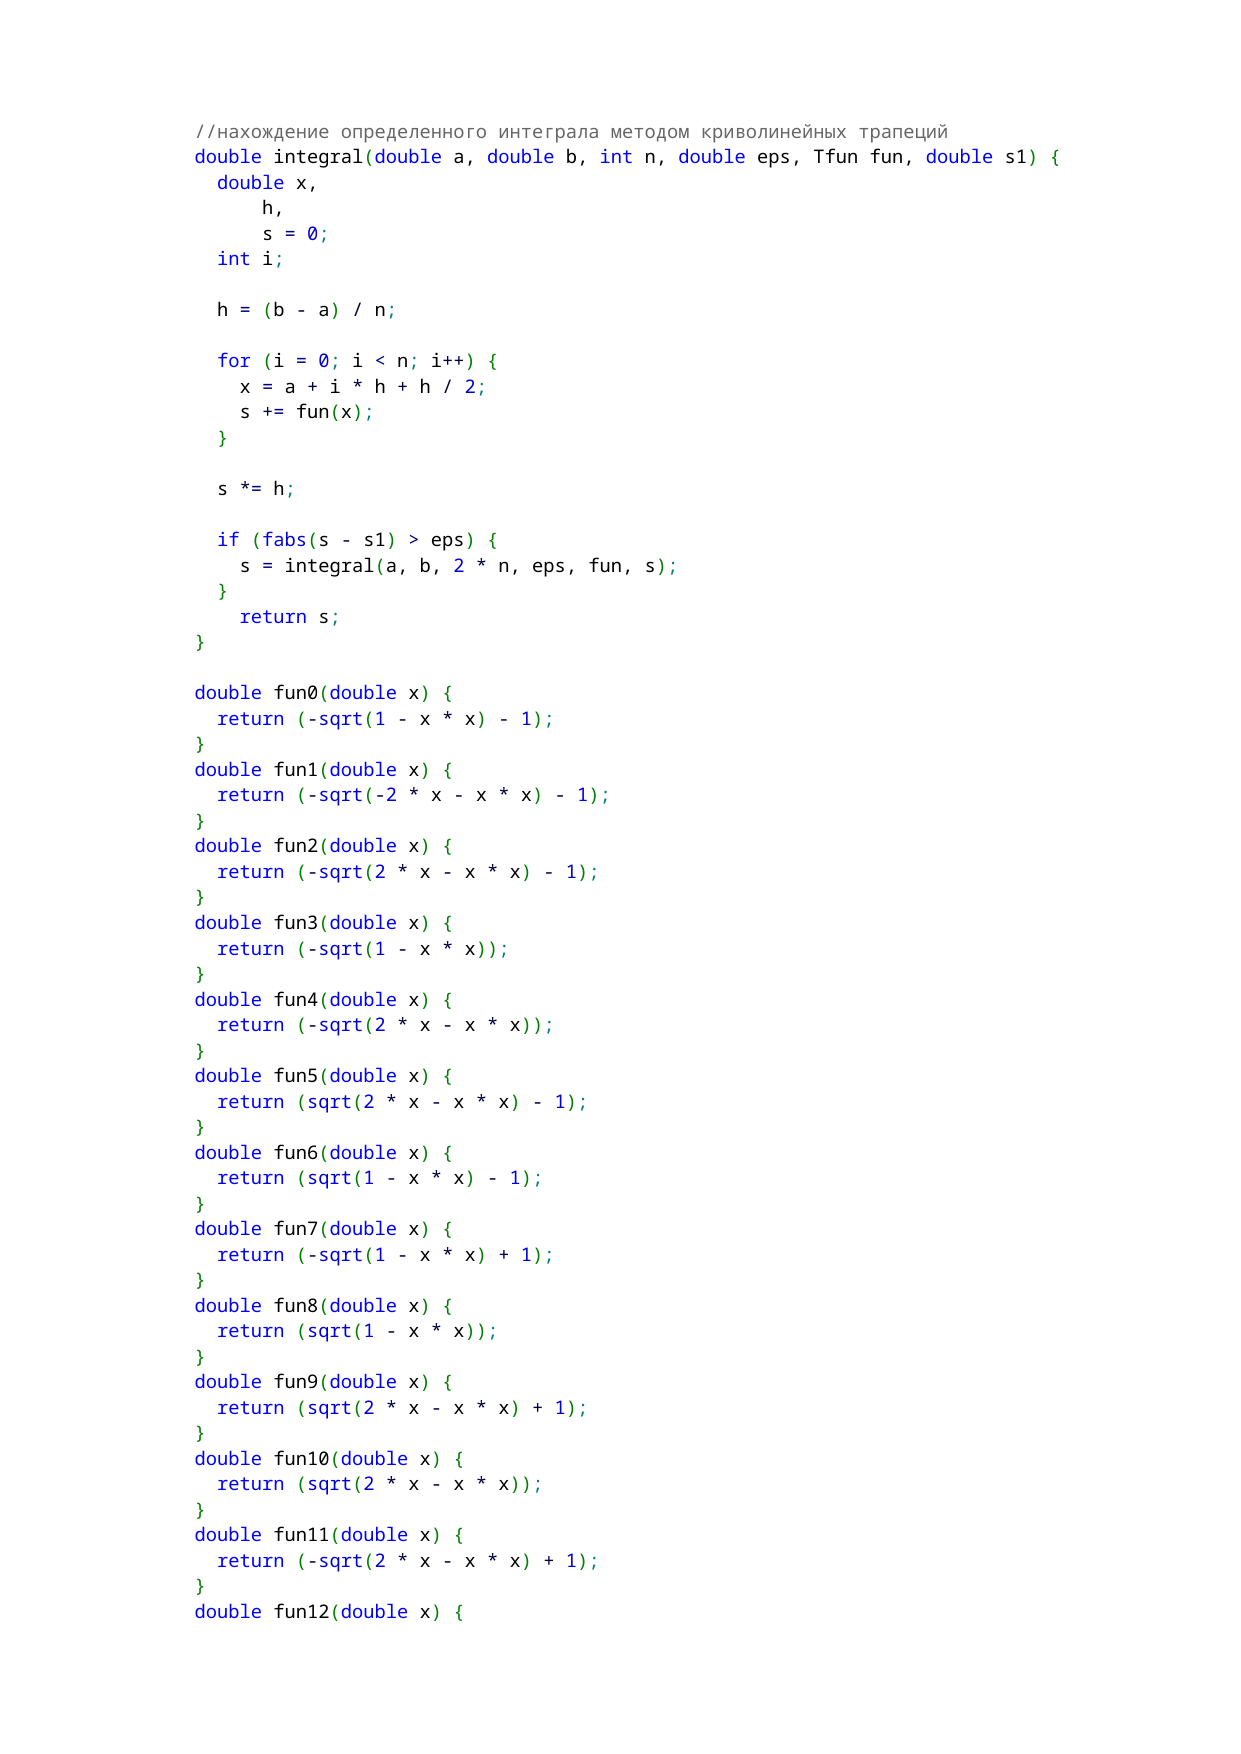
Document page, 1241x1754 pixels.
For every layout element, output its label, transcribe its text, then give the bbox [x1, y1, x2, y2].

text } [194, 1343, 1152, 1369]
text } [194, 1573, 1152, 1598]
text return (-sqrt(1 - x * x)); [194, 935, 1152, 960]
text double fun3(double x) { [194, 909, 1152, 935]
text return (sqrt(2 * x - x * x) - 1); [194, 1088, 1152, 1113]
text return (sqrt(2 * x - x * x) + 1); [194, 1394, 1152, 1420]
text return (-sqrt(2 * x - x * x) + 1); [194, 1547, 1152, 1573]
text return (sqrt(1 - x * x) - 1); [194, 1164, 1152, 1190]
text } [194, 1267, 1152, 1292]
text return (-sqrt(2 * x - x * x) - 1); [194, 858, 1152, 884]
text s = 0; [194, 220, 1152, 246]
text } [194, 1420, 1152, 1445]
text return (-sqrt(1 - x * x) - 1); [194, 705, 1152, 731]
text } [194, 577, 1152, 603]
text } [194, 884, 1152, 909]
text return (sqrt(1 - x * x)); [194, 1318, 1152, 1343]
text return (-sqrt(1 - x * x) + 1); [194, 1241, 1152, 1267]
text } [194, 1190, 1152, 1216]
text double fun4(double x) { [194, 986, 1152, 1011]
text double fun12(double x) { [194, 1598, 1152, 1624]
text return s; [194, 603, 1152, 628]
text h = (b - a) / n; [194, 297, 1152, 322]
text return (sqrt(2 * x - x * x)); [194, 1471, 1152, 1496]
text //нахождение определенного интеграла методом криволинейных трапеций [194, 118, 1152, 144]
text int i; [194, 246, 1152, 271]
text s = integral(a, b, 2 * n, eps, fun, s); [194, 552, 1152, 577]
text double x, [194, 169, 1152, 195]
text } [194, 807, 1152, 833]
text for (i = 0; i < n; i++) { [194, 348, 1152, 373]
text h, [194, 195, 1152, 220]
text double fun6(double x) { [194, 1139, 1152, 1164]
text } [194, 960, 1152, 986]
text double fun1(double x) { [194, 756, 1152, 782]
text } [194, 1113, 1152, 1139]
text double fun2(double x) { [194, 833, 1152, 858]
text double fun10(double x) { [194, 1445, 1152, 1471]
text double fun5(double x) { [194, 1062, 1152, 1088]
text double fun7(double x) { [194, 1216, 1152, 1241]
text double integral(double a, double b, int n, double eps, Tfun fun, double s1) { [194, 144, 1152, 169]
text double fun11(double x) { [194, 1522, 1152, 1547]
text } [194, 1496, 1152, 1522]
text s *= h; [194, 475, 1152, 501]
text } [194, 628, 1152, 654]
text } [194, 731, 1152, 756]
text } [194, 1037, 1152, 1062]
text return (-sqrt(-2 * x - x * x) - 1); [194, 782, 1152, 807]
text if (fabs(s - s1) > eps) { [194, 526, 1152, 552]
text } [194, 424, 1152, 450]
text return (-sqrt(2 * x - x * x)); [194, 1011, 1152, 1037]
text double fun9(double x) { [194, 1369, 1152, 1394]
text double fun8(double x) { [194, 1292, 1152, 1318]
text s += fun(x); [194, 399, 1152, 424]
text x = a + i * h + h / 2; [194, 373, 1152, 399]
text double fun0(double x) { [194, 679, 1152, 705]
